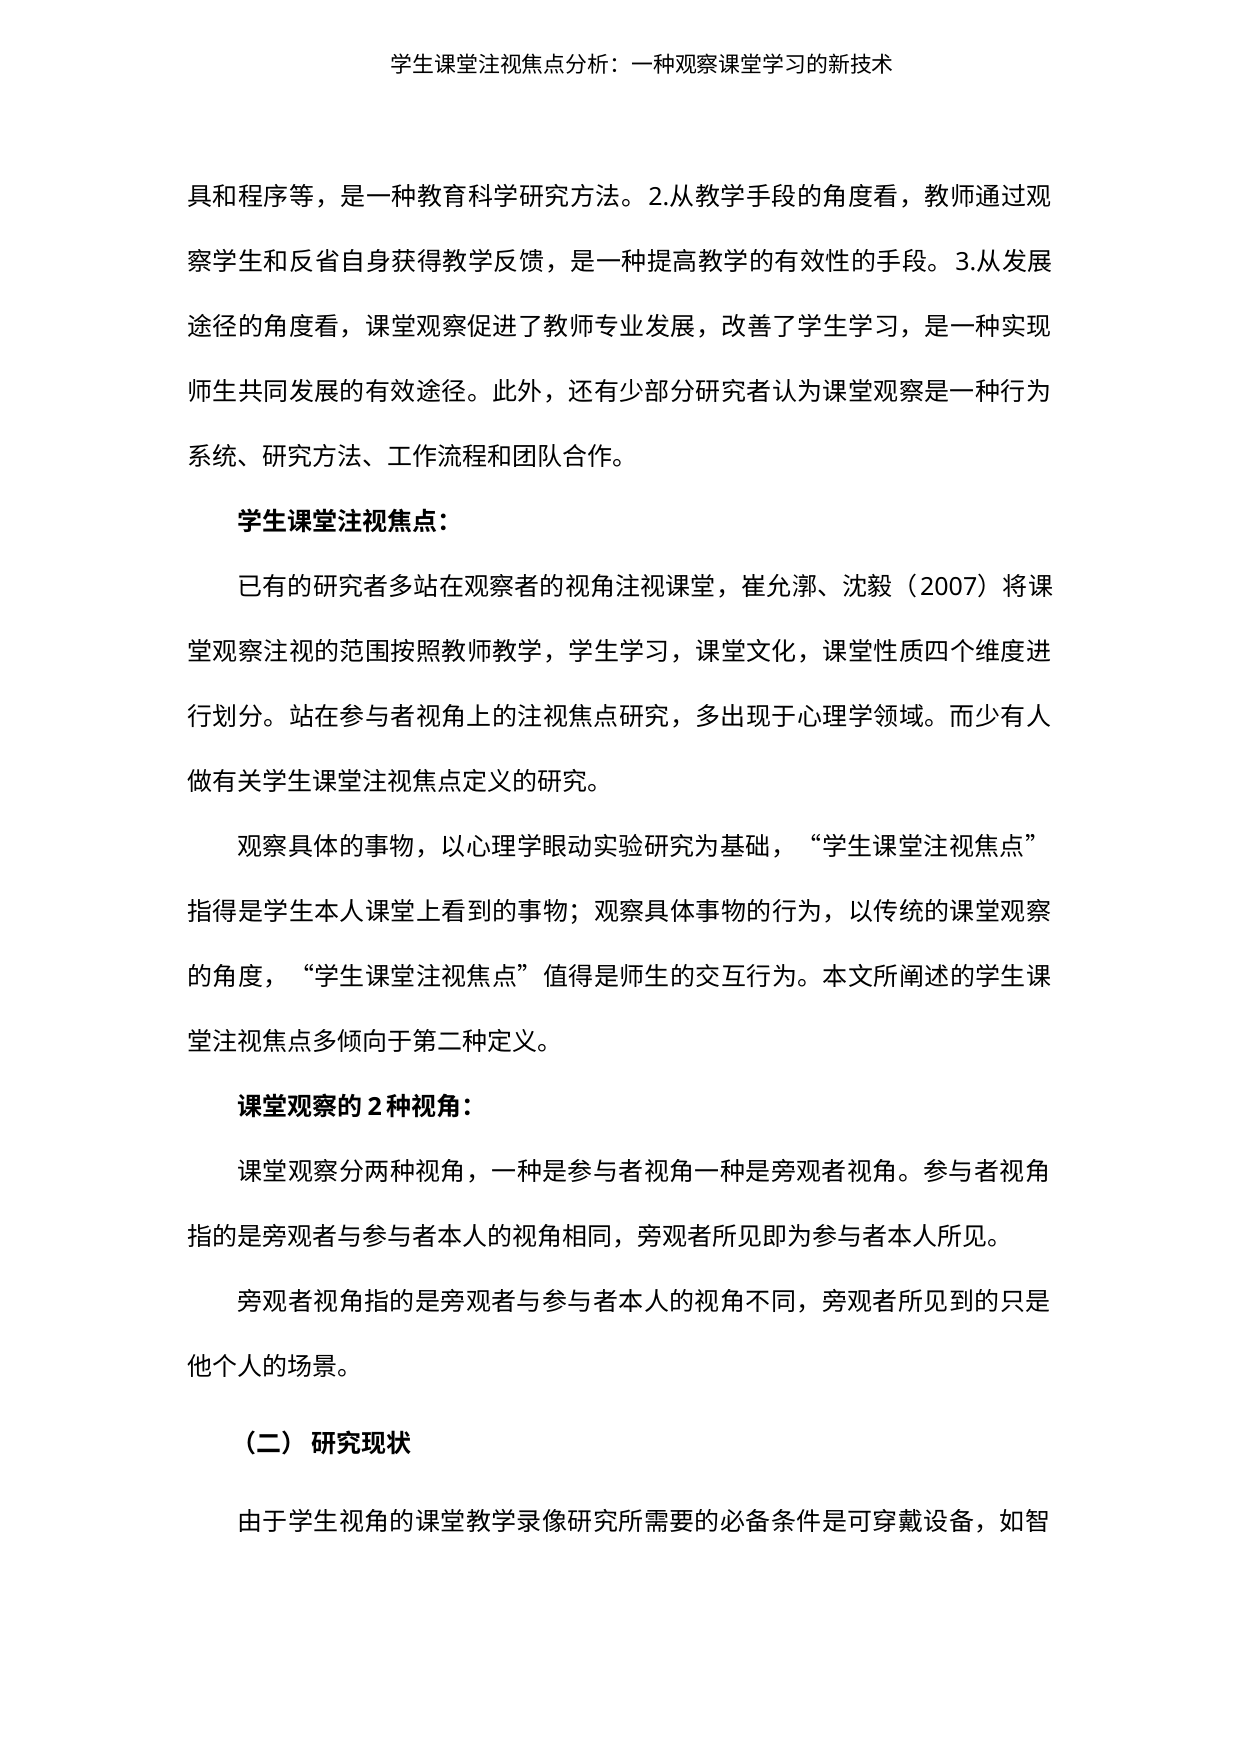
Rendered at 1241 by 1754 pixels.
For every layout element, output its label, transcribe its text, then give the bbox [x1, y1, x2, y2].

text 学生课堂注视焦点： [187, 487, 1053, 552]
text 课堂观察分两种视角，一种是参与者视角一种是旁观者视角。参与者视角指的是旁观者与参与者本人的视角相同，旁观者所见即为参与者本人所见。 [187, 1137, 1053, 1267]
text 观察具体的事物，以心理学眼动实验研究为基础，“学生课堂注视焦点”指得是学生本人课堂上看到的事物；观察具体事物的行为，以传统的课堂观察的角度，“学生课堂注视焦点”值得是师生的交互行为。本文所阐述的学生课堂注视焦点多倾向于第二种定义。 [187, 812, 1053, 1072]
list 研究现状 [231, 1409, 1053, 1474]
text 已有的研究者多站在观察者的视角注视课堂，崔允漷、沈毅（2007）将课堂观察注视的范围按照教师教学，学生学习，课堂文化，课堂性质四个维度进行划分。站在参与者视角上的注视焦点研究，多出现于心理学领域。而少有人做有关学生课堂注视焦点定义的研究。 [187, 552, 1053, 812]
text 课堂观察的2种视角： [187, 1072, 1053, 1137]
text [187, 1487, 1053, 1552]
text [187, 162, 1053, 487]
text 旁观者视角指的是旁观者与参与者本人的视角不同，旁观者所见到的只是他个人的场景。 [187, 1267, 1053, 1397]
